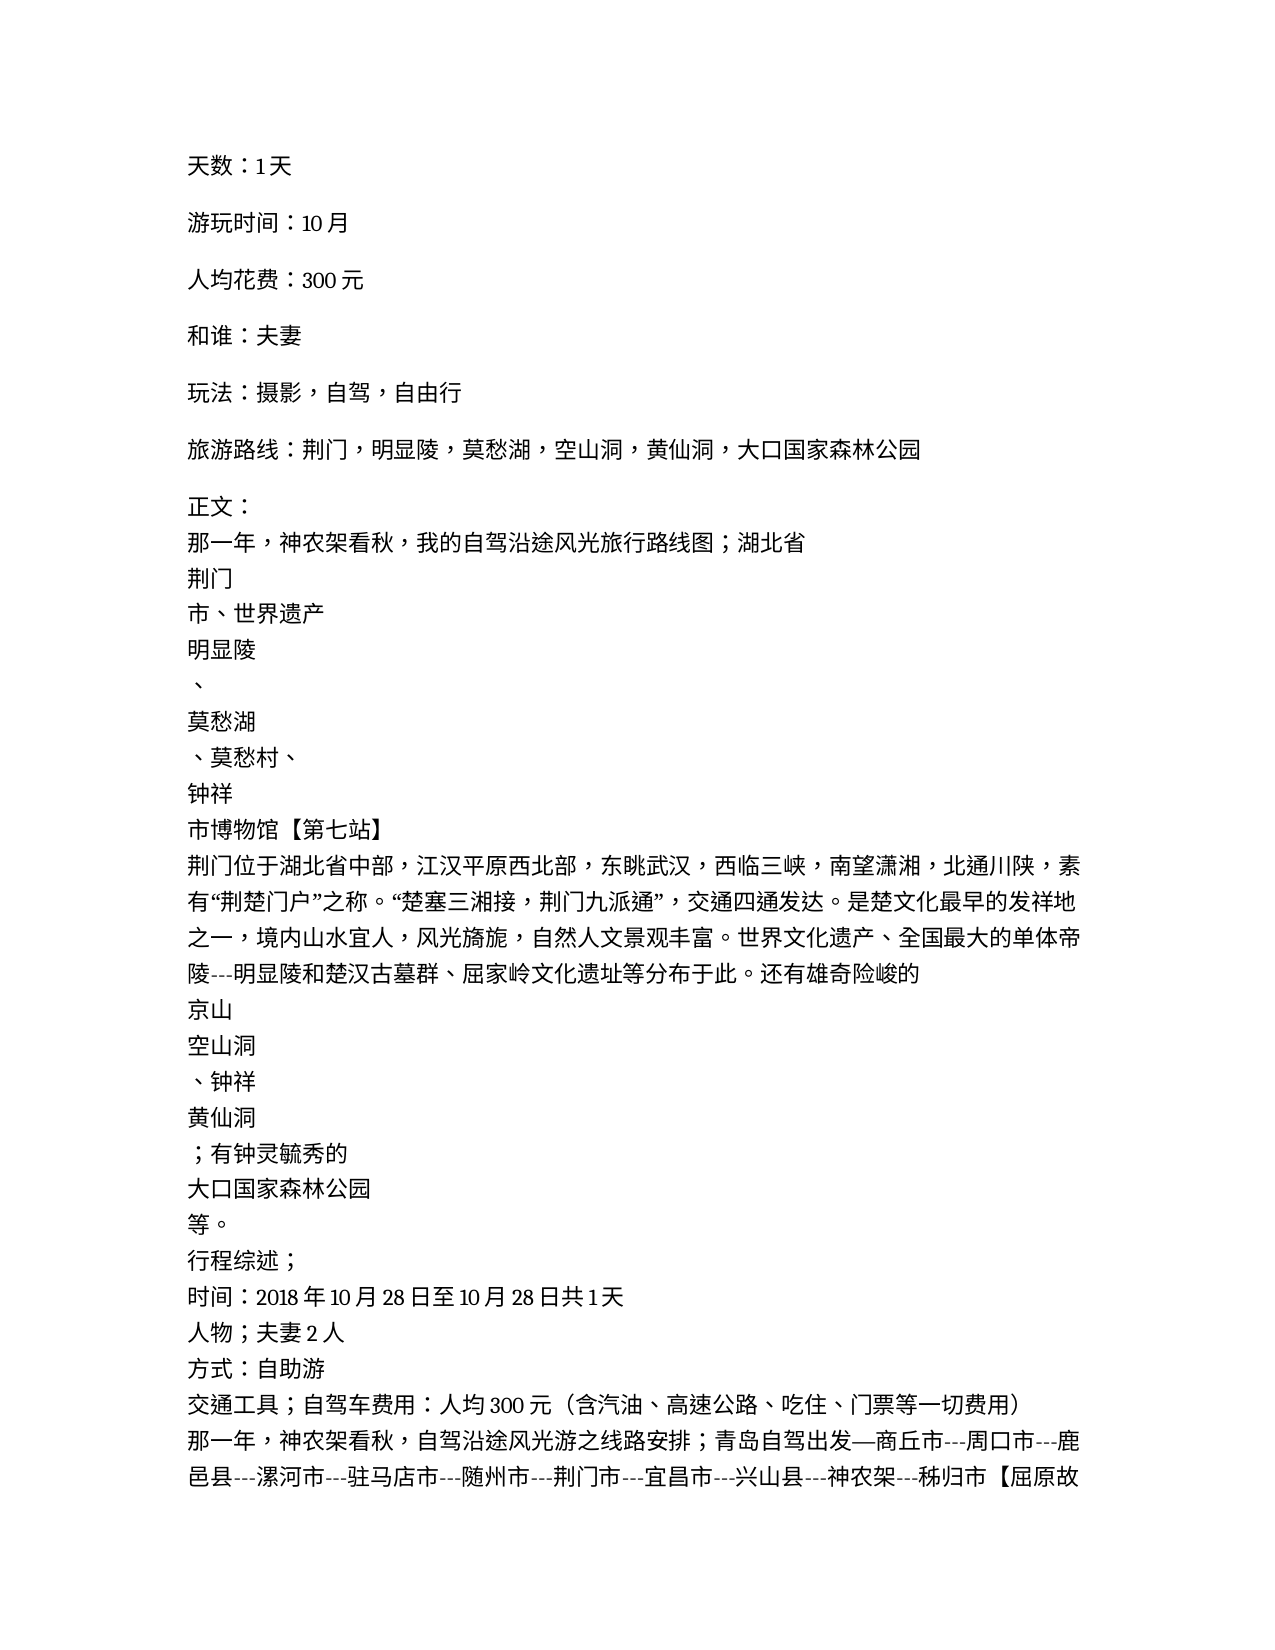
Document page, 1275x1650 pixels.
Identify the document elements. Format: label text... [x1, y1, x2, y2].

text 人均花费：300 元 [187, 263, 1087, 295]
text 旅游路线：荆门，明显陵，莫愁湖，空山洞，黄仙洞，大口国家森林公园 [187, 434, 1087, 465]
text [187, 491, 1087, 1492]
text 玩法：摄影，自驾，自由行 [187, 377, 1087, 408]
text 游玩时间：10 月 [187, 207, 1087, 238]
text 天数：1 天 [187, 150, 1087, 181]
text 和谁：夫妻 [187, 320, 1087, 352]
